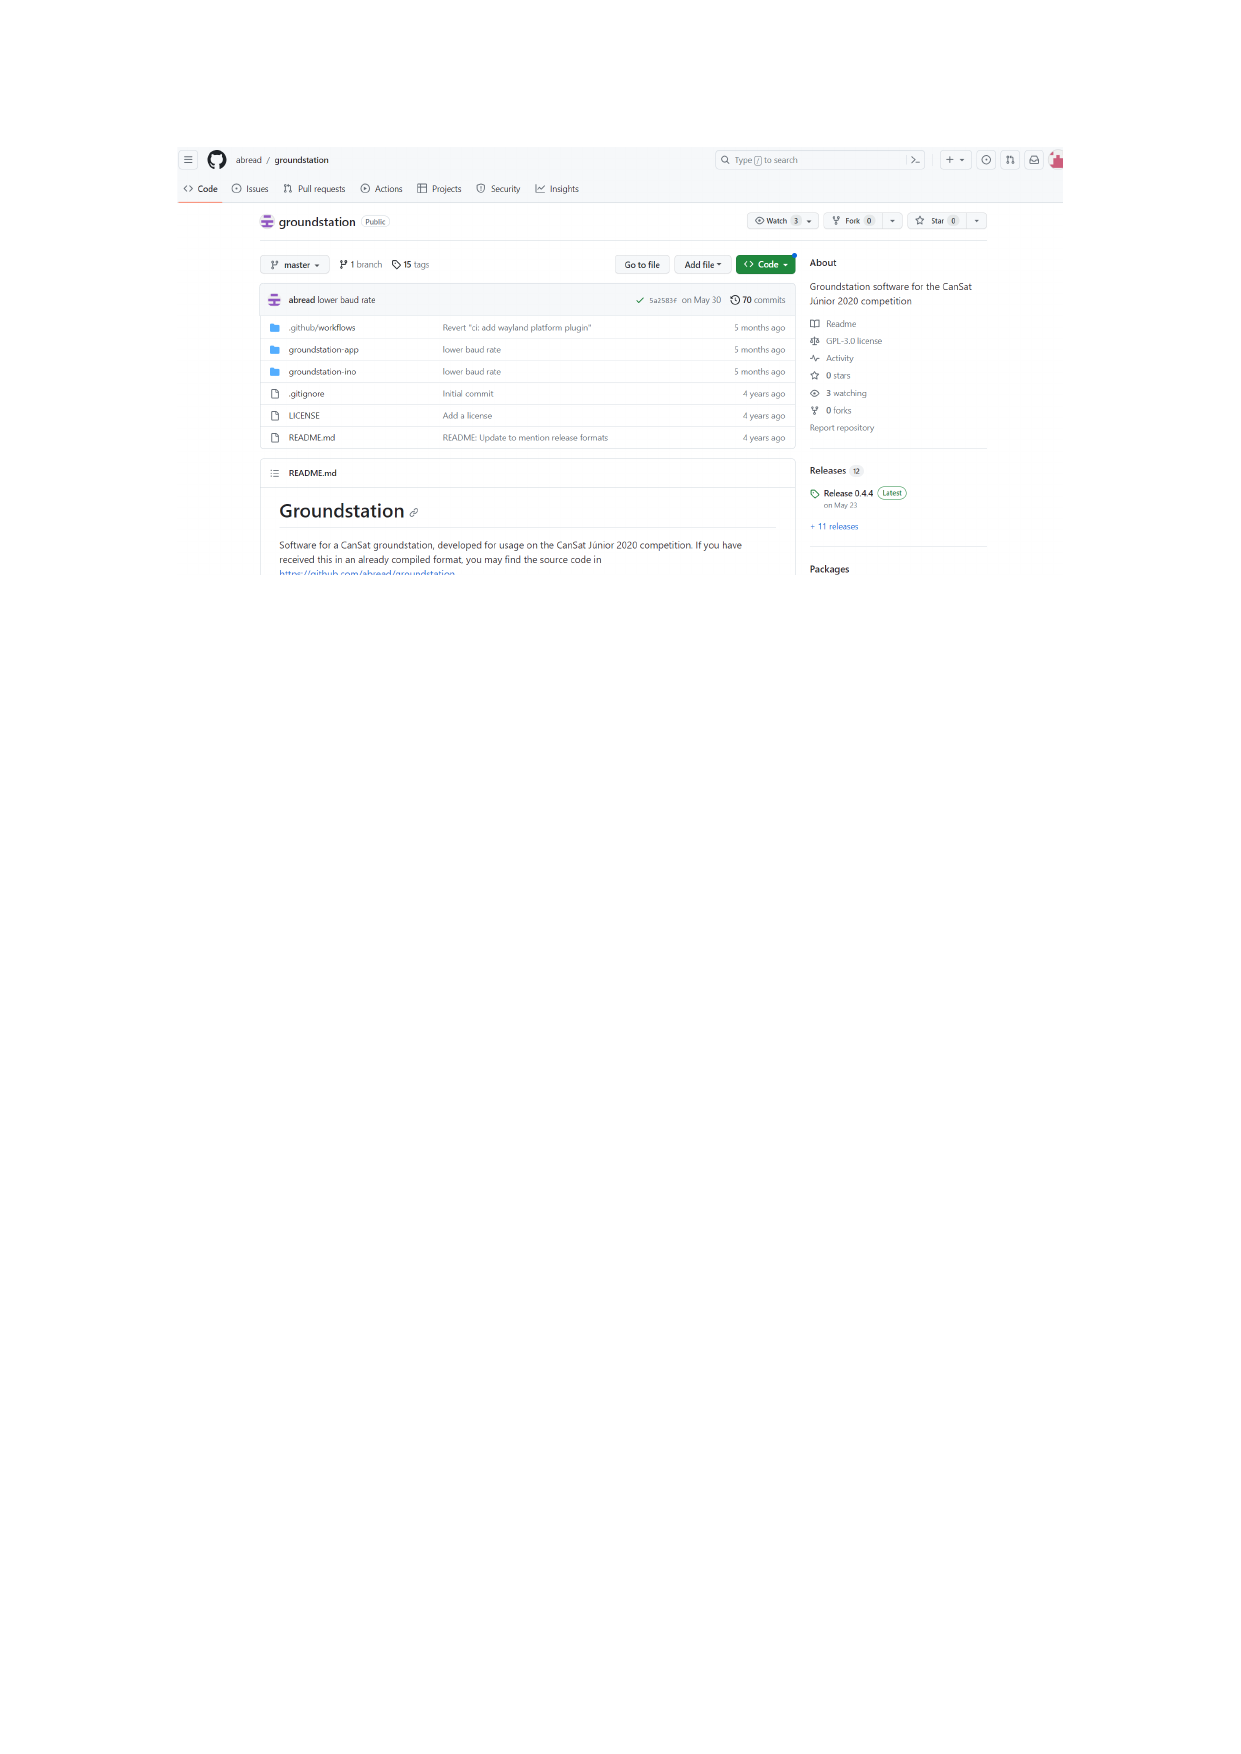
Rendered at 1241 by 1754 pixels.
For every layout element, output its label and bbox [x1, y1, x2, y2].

picture [177, 147, 1063, 575]
